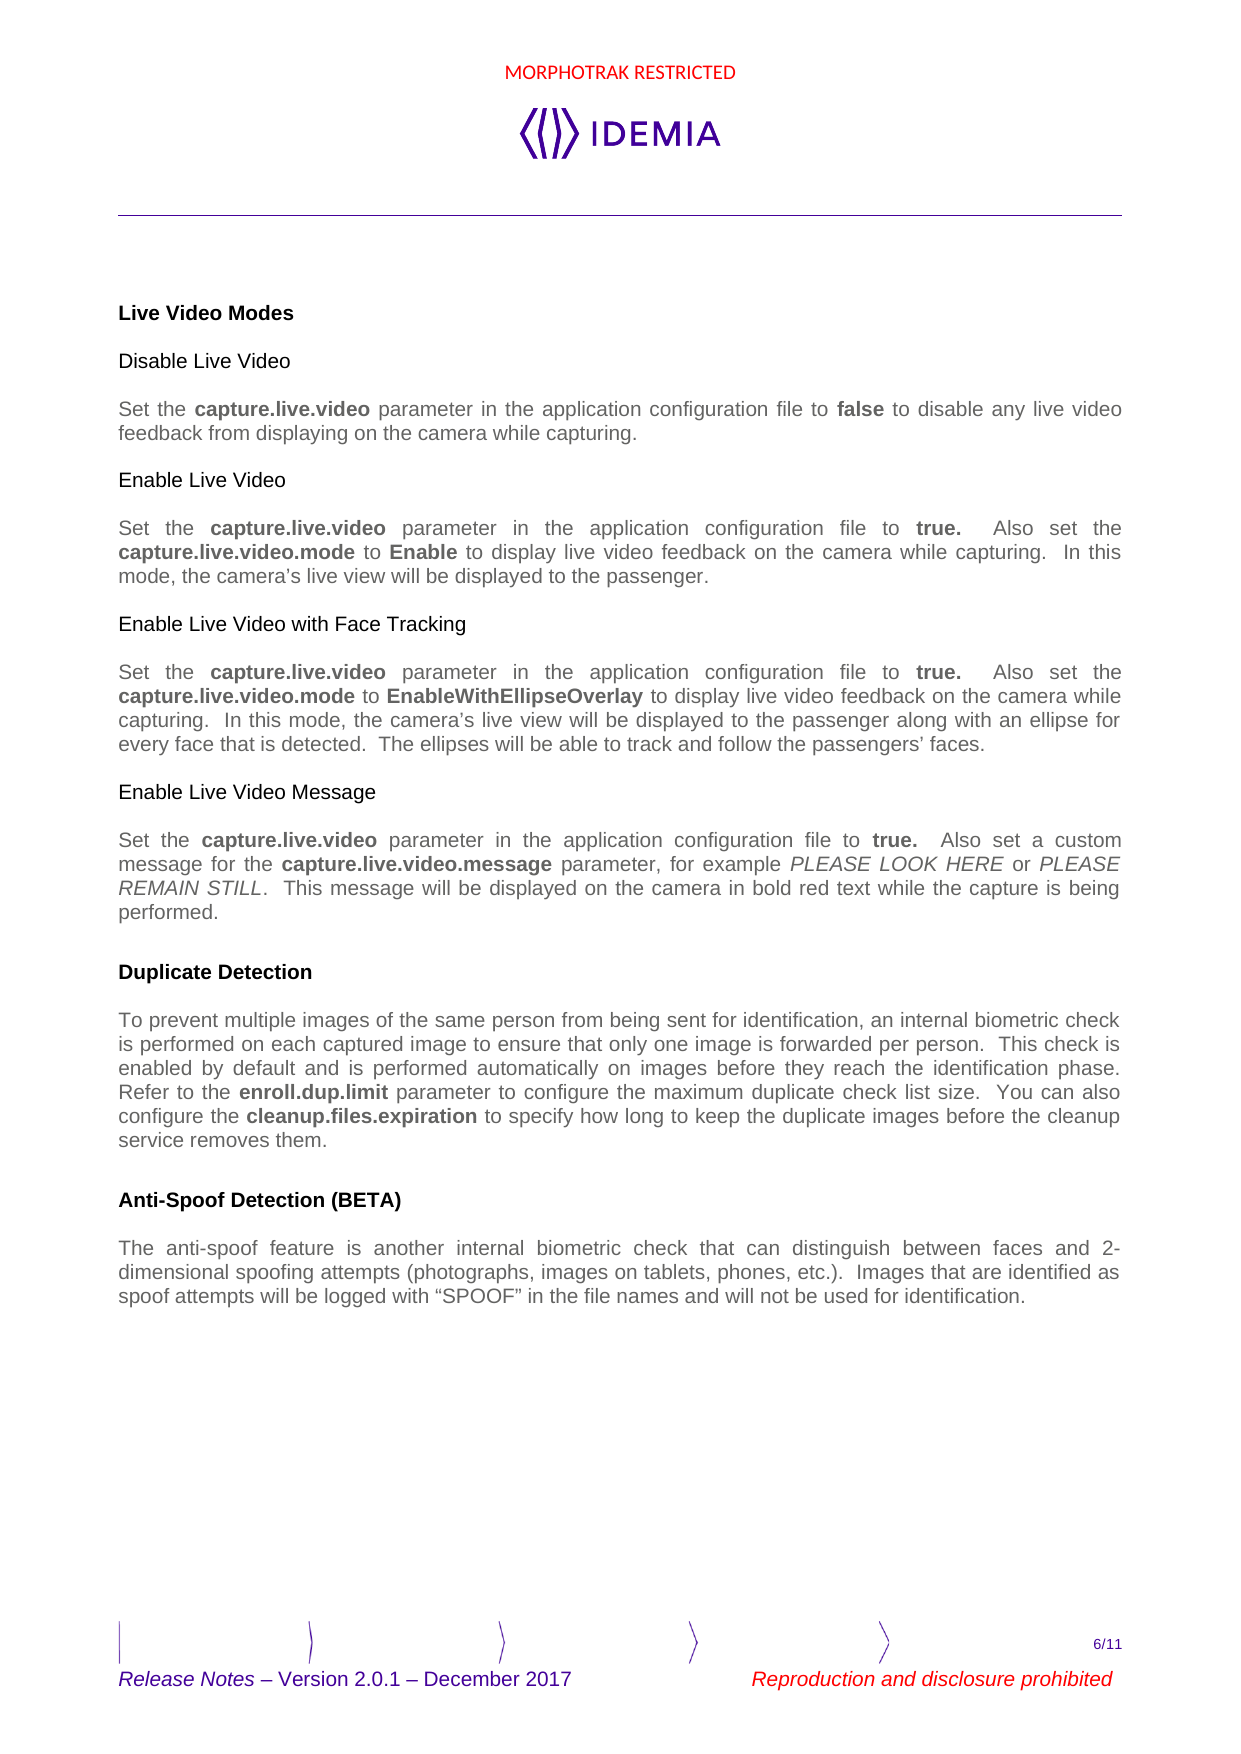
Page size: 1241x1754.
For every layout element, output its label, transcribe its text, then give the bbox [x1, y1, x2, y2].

title Live Video Modes [118, 301, 1122, 324]
title Anti-Spoof Detection (BETA) [118, 1188, 1122, 1212]
text Disable Live Video [118, 348, 1122, 372]
picture [519, 108, 721, 159]
text The anti-spoof feature is another internal biometric check that can distinguish between faces and 2-dimensional spoofing attempts (photographs, images on tablets, phones, etc.). Images that are identified as spoof attempts will be logged with “SPOOF” in the file names and will not be used for identification. [118, 1236, 1122, 1308]
text Enable Live Video with Face Tracking [118, 612, 1122, 636]
text Set the capture.live.video parameter in the application configuration file to true. Also set the capture.live.video.mode to EnableWithEllipseOverlay to display live video feedback on the camera while capturing. In this mode, the camera’s live view will be displayed to the passenger along with an ellipse for every face that is detected. The ellipses will be able to track and follow the passengers’ faces. [118, 660, 1122, 756]
text Set the capture.live.video parameter in the application configuration file to true. Also set the capture.live.video.mode to Enable to display live video feedback on the camera while capturing. In this mode, the camera’s live view will be displayed to the passenger. [118, 516, 1122, 588]
title Duplicate Detection [118, 960, 1122, 984]
text Set the capture.live.video parameter in the application configuration file to true. Also set a custom message for the capture.live.video.message parameter, for example PLEASE LOOK HERE or PLEASE REMAIN STILL. This message will be displayed on the camera in bold red text while the capture is being performed. [118, 828, 1122, 923]
text To prevent multiple images of the same person from being sent for identification, an internal biometric check is performed on each captured image to ensure that only one image is forwarded per person. This check is enabled by default and is performed automatically on images before they reach the identification phase. Refer to the enroll.dup.limit parameter to configure the maximum duplicate check list size. You can also configure the cleanup.files.expiration to specify how long to keep the duplicate images before the cleanup service removes them. [118, 1008, 1122, 1152]
picture [118, 1621, 890, 1664]
text Set the capture.live.video parameter in the application configuration file to false to disable any live video feedback from displaying on the camera while capturing. [118, 396, 1122, 444]
text Enable Live Video [118, 468, 1122, 492]
text Enable Live Video Message [118, 780, 1122, 804]
